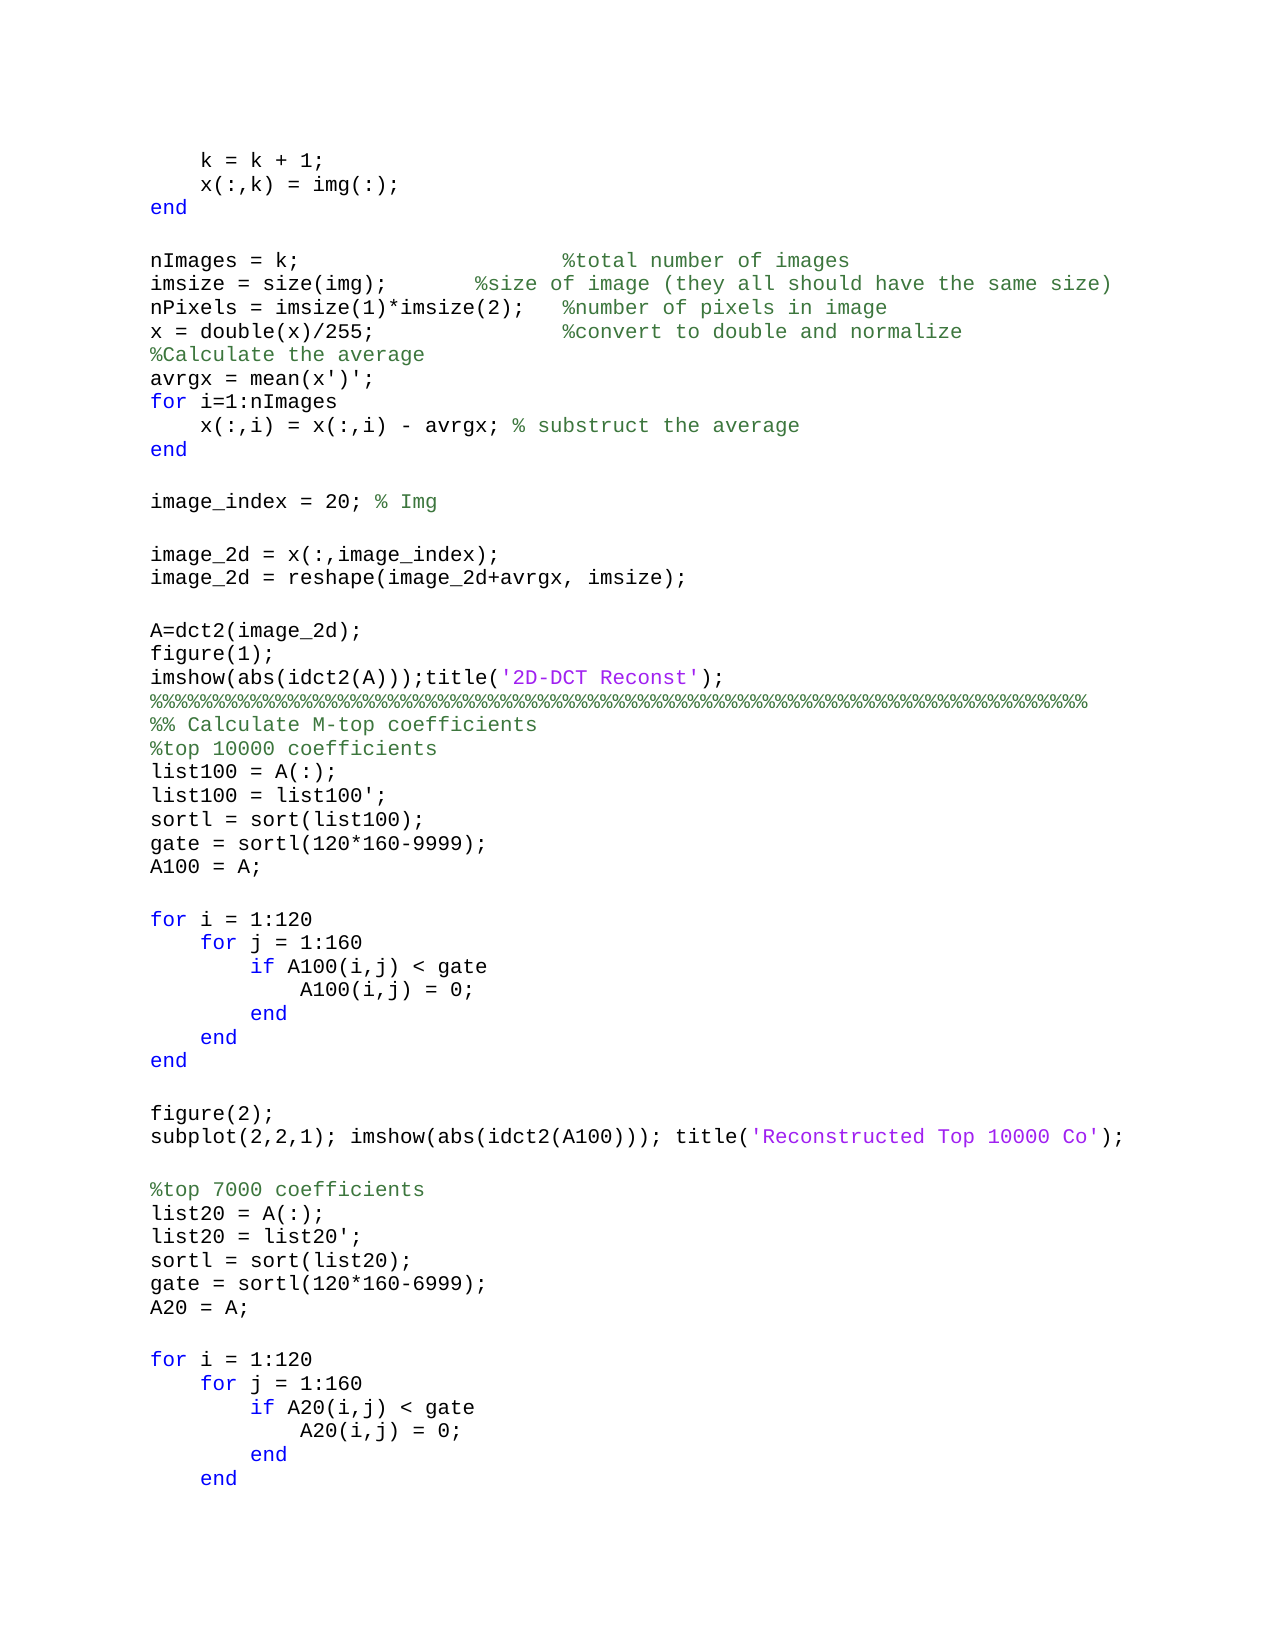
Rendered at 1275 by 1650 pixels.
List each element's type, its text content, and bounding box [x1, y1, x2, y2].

text if A100(i,j) < gate [150, 956, 1125, 979]
text A100 = A; [150, 856, 1125, 880]
text for j = 1:160 [150, 1373, 1125, 1397]
text A20 = A; [150, 1297, 1125, 1321]
text list100 = A(:); [150, 762, 1125, 785]
text end [150, 1027, 1125, 1050]
text x = double(x)/255; %convert to double and normalize [150, 321, 1125, 344]
text list100 = list100'; [150, 785, 1125, 809]
text list20 = list20'; [150, 1226, 1125, 1250]
text image_2d = x(:,image_index); [150, 544, 1125, 567]
text nPixels = imsize(1)*imsize(2); %number of pixels in image [150, 297, 1125, 321]
text k = k + 1; [150, 150, 1125, 174]
text nImages = k; %total number of images [150, 250, 1125, 273]
text end [150, 439, 1125, 462]
text imsize = size(img); %size of image (they all should have the same size) [150, 273, 1125, 297]
text %top 10000 coefficients [150, 738, 1125, 762]
text imshow(abs(idct2(A)));title('2D-DCT Reconst'); [150, 667, 1125, 691]
text end [150, 197, 1125, 221]
text list20 = A(:); [150, 1202, 1125, 1226]
text for i = 1:120 [150, 1349, 1125, 1373]
text for i = 1:120 [150, 908, 1125, 932]
text image_2d = reshape(image_2d+avrgx, imsize); [150, 567, 1125, 591]
text end [150, 1050, 1125, 1074]
text if A20(i,j) < gate [150, 1397, 1125, 1420]
text A20(i,j) = 0; [150, 1420, 1125, 1444]
text A100(i,j) = 0; [150, 979, 1125, 1003]
text for j = 1:160 [150, 932, 1125, 956]
text A=dct2(image_2d); [150, 620, 1125, 643]
text x(:,k) = img(:); [150, 174, 1125, 197]
text sortl = sort(list100); [150, 809, 1125, 832]
text end [150, 1003, 1125, 1027]
text for i=1:nImages [150, 392, 1125, 415]
text end [150, 1468, 1125, 1491]
text end [150, 1444, 1125, 1468]
text x(:,i) = x(:,i) - avrgx; % substruct the average [150, 415, 1125, 439]
text subplot(2,2,1); imshow(abs(idct2(A100))); title('Reconstructed Top 10000 Co'); [150, 1126, 1125, 1150]
text gate = sortl(120*160-6999); [150, 1273, 1125, 1297]
text figure(2); [150, 1103, 1125, 1126]
text %top 7000 coefficients [150, 1179, 1125, 1202]
text %%%%%%%%%%%%%%%%%%%%%%%%%%%%%%%%%%%%%%%%%%%%%%%%%%%%%%%%%%%%%%%%%%%%%%%%%%% [150, 691, 1125, 714]
text %% Calculate M-top coefficients [150, 714, 1125, 738]
text %Calculate the average [150, 344, 1125, 368]
text avrgx = mean(x')'; [150, 368, 1125, 392]
text image_index = 20; % Img [150, 491, 1125, 515]
text sortl = sort(list20); [150, 1250, 1125, 1273]
text figure(1); [150, 643, 1125, 667]
text gate = sortl(120*160-9999); [150, 832, 1125, 856]
